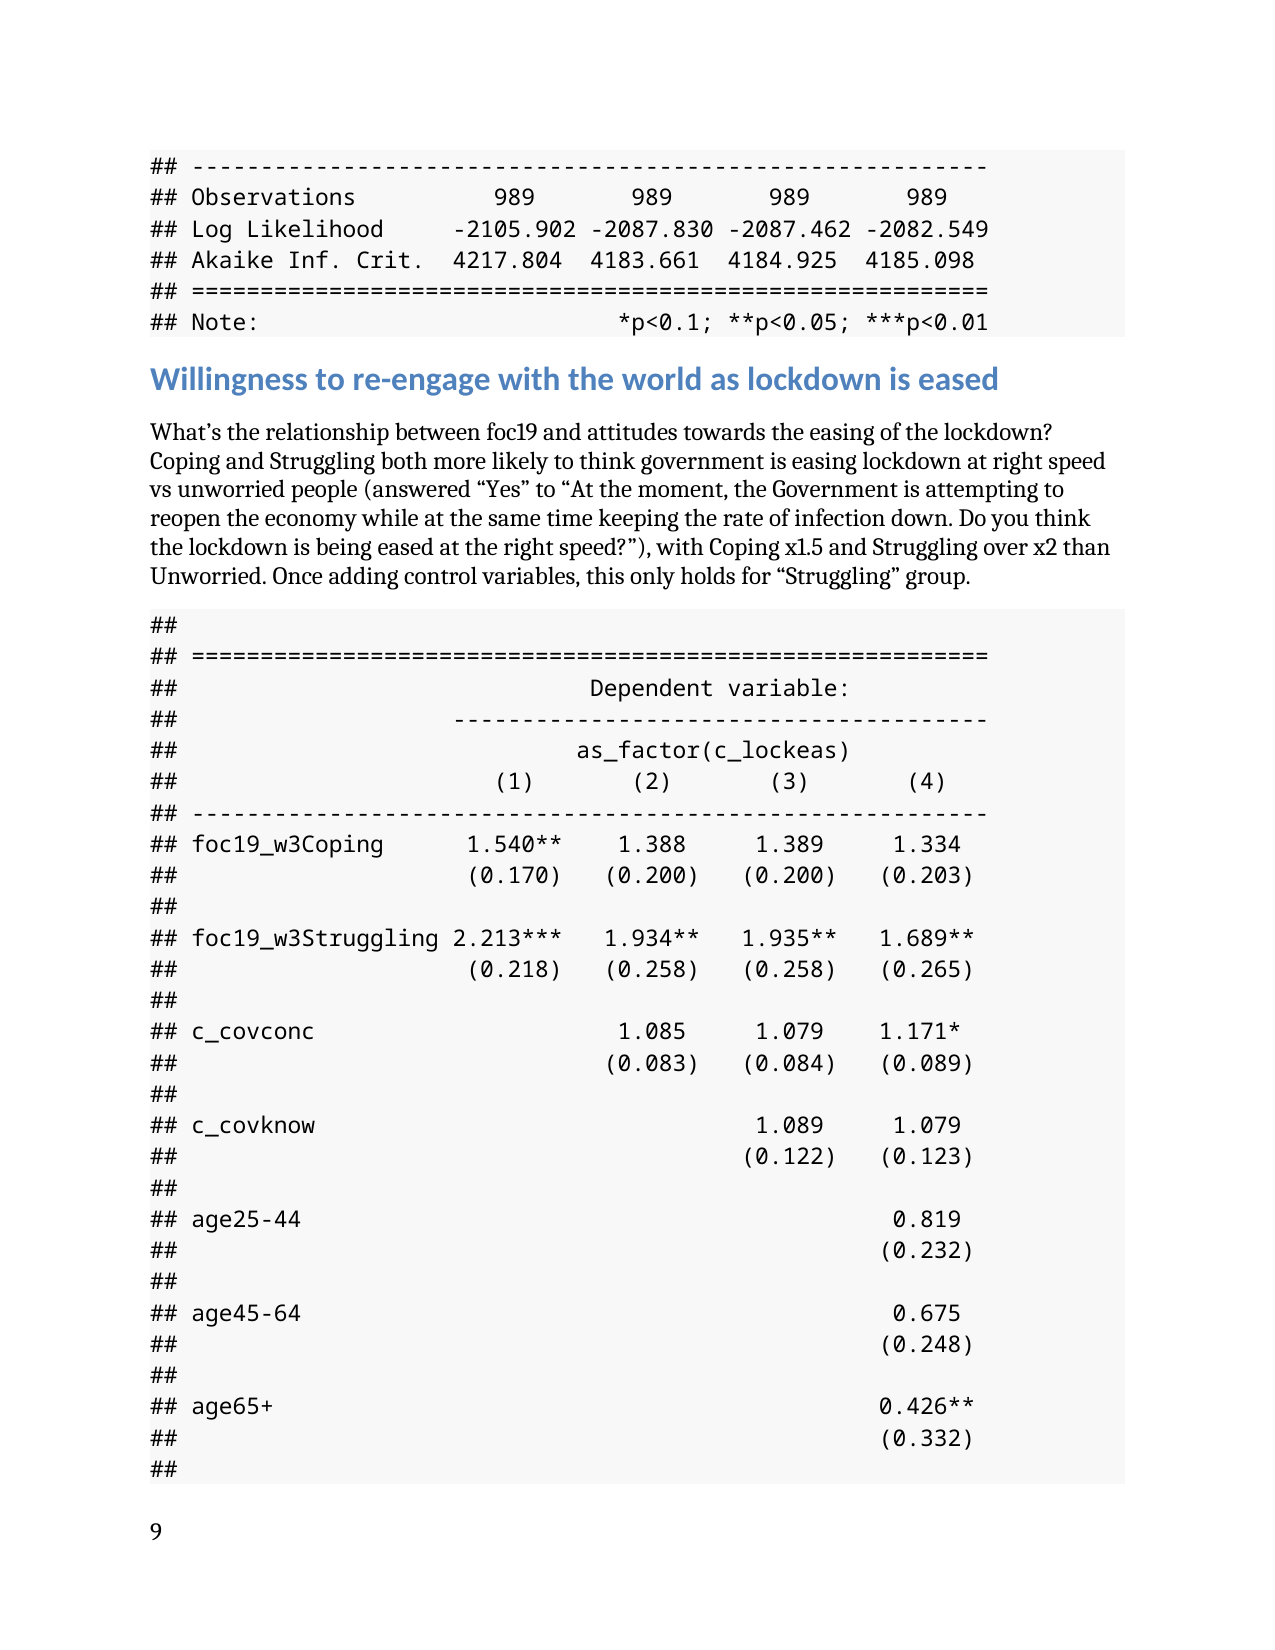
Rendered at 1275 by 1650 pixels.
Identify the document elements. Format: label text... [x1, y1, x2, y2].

text What’s the relationship between foc19 and attitudes towards the easing of the lockdown? Coping and Struggling both more likely to think government is easing lockdown at right speed vs unworried people (answered “Yes” to “At the moment, the Government is attempting to reopen the economy while at the same time keeping the rate of infection down. Do you think the lockdown is being eased at the right speed?”), with Coping x1.5 and Struggling over x2 than Unworried. Once adding control variables, this only holds for “Struggling” group. [150, 418, 1125, 590]
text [150, 150, 1125, 337]
subtitle Willingness to re-engage with the world as lockdown is eased [150, 358, 1125, 399]
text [150, 609, 1125, 1484]
